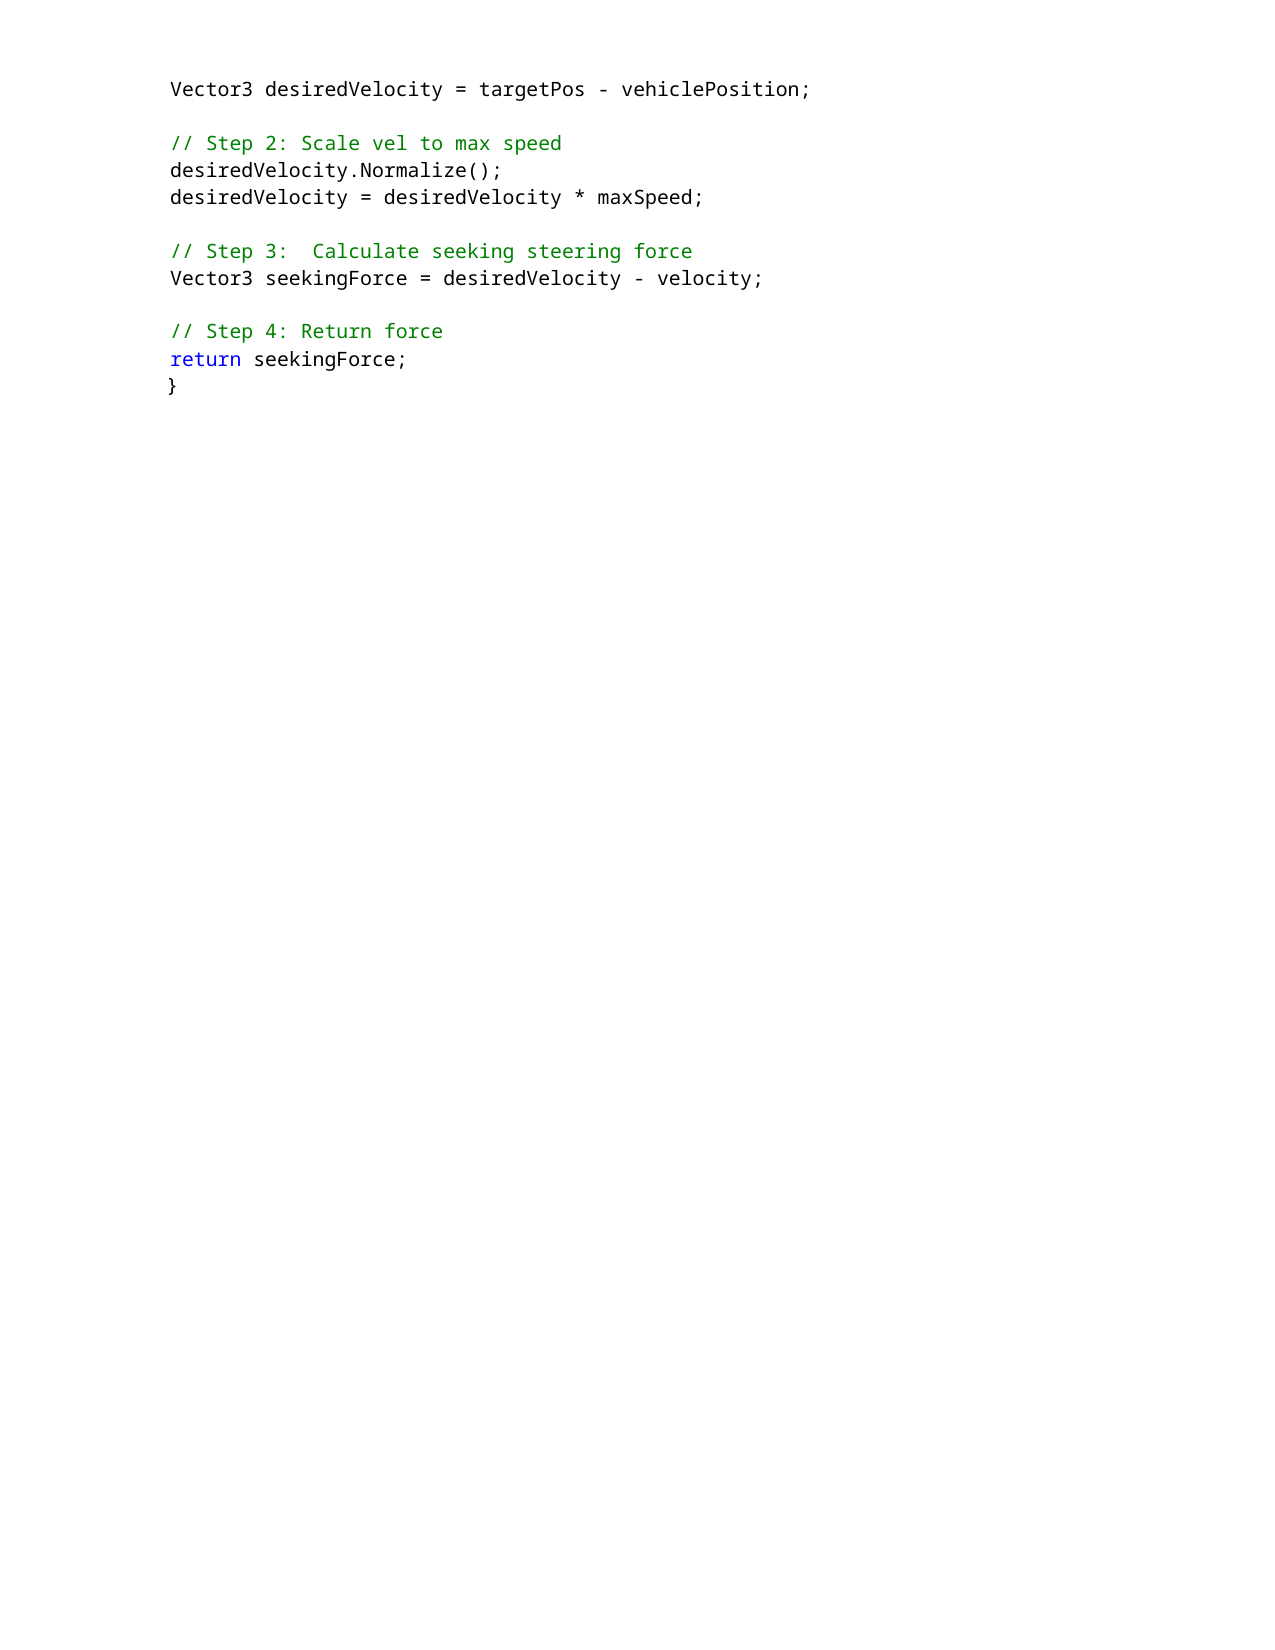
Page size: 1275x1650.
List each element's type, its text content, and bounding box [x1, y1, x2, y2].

text return seekingForce; [75, 345, 1200, 372]
text Vector3 desiredVelocity = targetPos - vehiclePosition; [75, 75, 1200, 102]
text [75, 264, 1200, 291]
text // Step 4: Return force [75, 318, 1200, 345]
text } [75, 372, 1200, 399]
text desiredVelocity = desiredVelocity * maxSpeed; [75, 183, 1200, 210]
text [75, 237, 1200, 264]
text desiredVelocity.Normalize(); [75, 156, 1200, 183]
text // Step 2: Scale vel to max speed [75, 129, 1200, 156]
